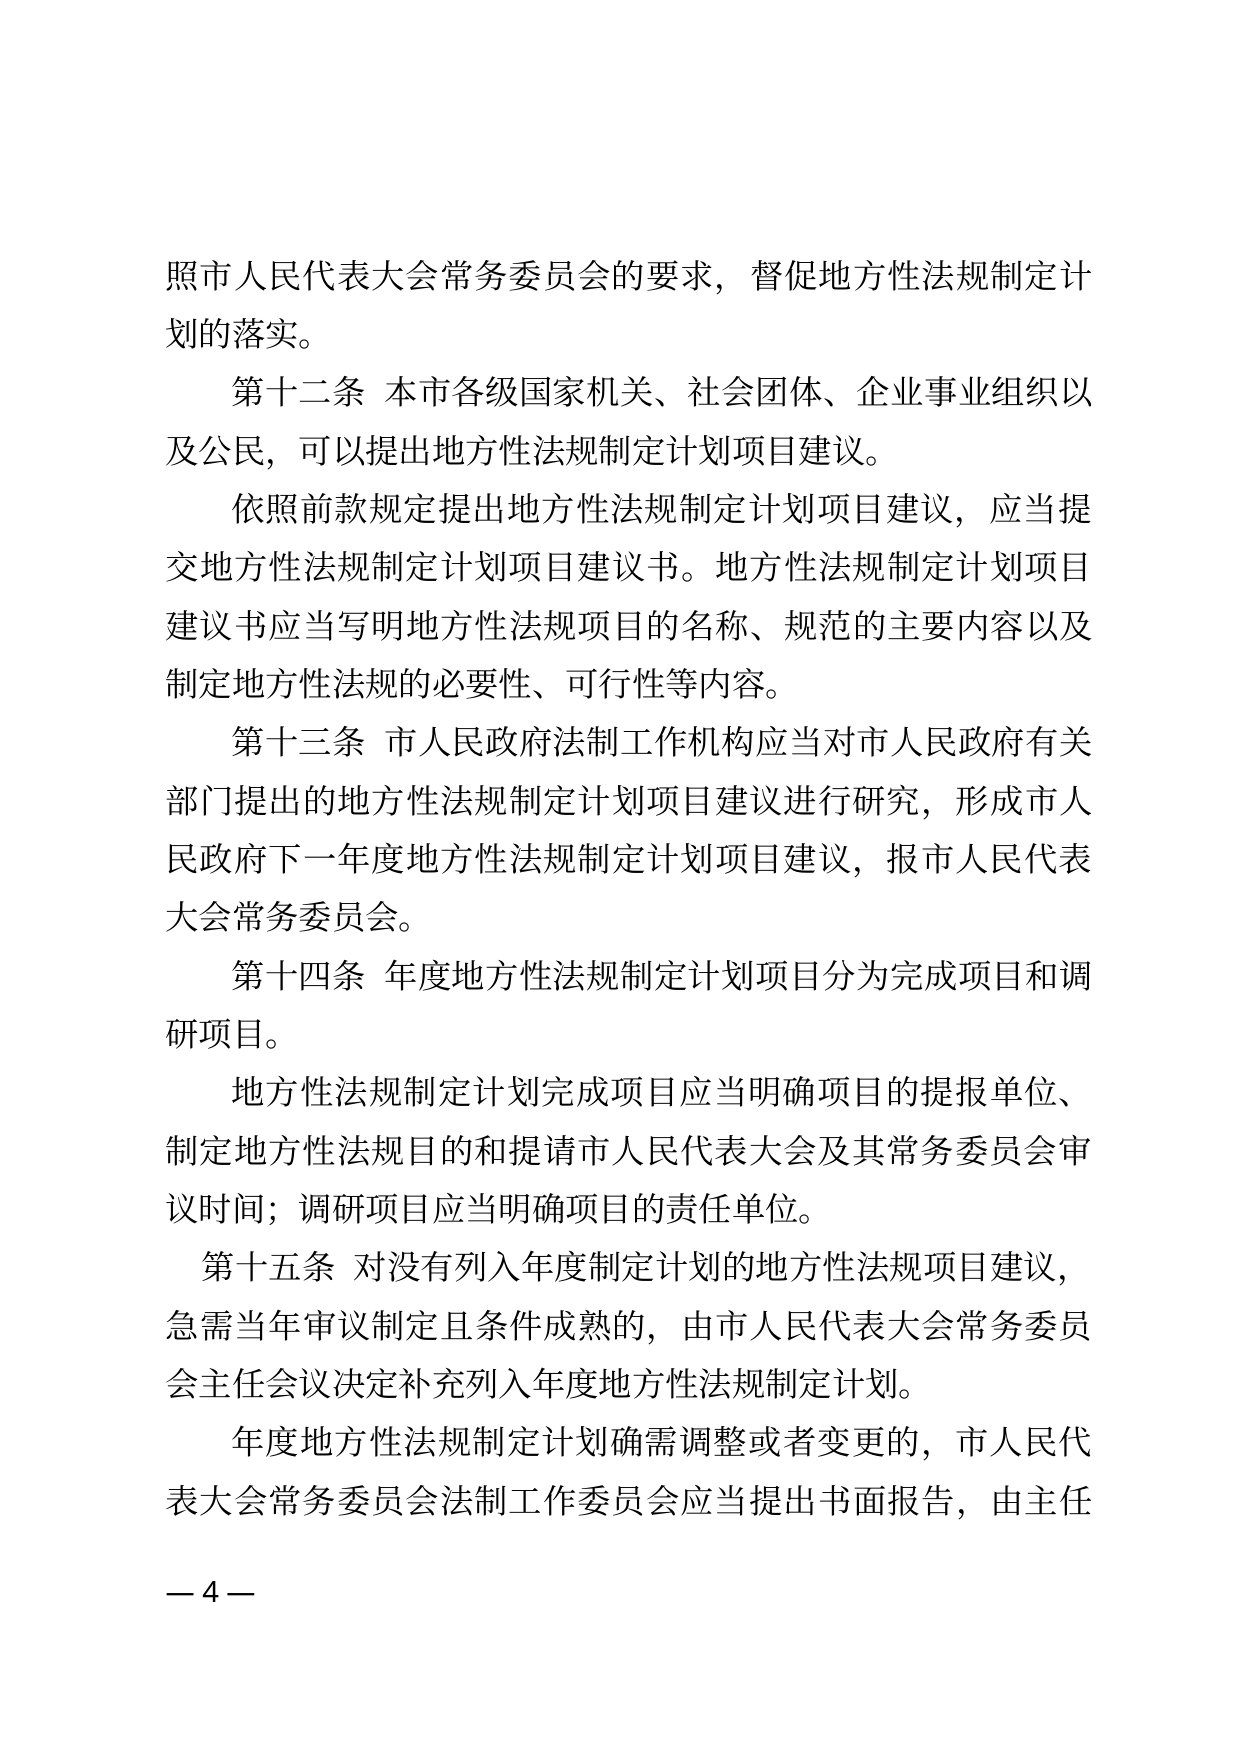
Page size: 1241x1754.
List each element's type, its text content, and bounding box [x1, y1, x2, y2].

text 第十二条 本市各级国家机关、社会团体、企业事业组织以及公民，可以提出地方性法规制定计划项目建议。 [165, 358, 1093, 475]
text 第十四条 年度地方性法规制定计划项目分为完成项目和调研项目。 [165, 941, 1093, 1058]
text 依照前款规定提出地方性法规制定计划项目建议，应当提交地方性法规制定计划项目建议书。地方性法规制定计划项目建议书应当写明地方性法规项目的名称、规范的主要内容以及制定地方性法规的必要性、可行性等内容。 [165, 475, 1093, 708]
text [165, 241, 1093, 358]
text 地方性法规制定计划完成项目应当明确项目的提报单位、制定地方性法规目的和提请市人民代表大会及其常务委员会审议时间；调研项目应当明确项目的责任单位。 [165, 1058, 1093, 1233]
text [165, 1408, 1093, 1525]
text 第十五条 对没有列入年度制定计划的地方性法规项目建议，急需当年审议制定且条件成熟的，由市人民代表大会常务委员会主任会议决定补充列入年度地方性法规制定计划。 [165, 1233, 1093, 1408]
text 第十三条 市人民政府法制工作机构应当对市人民政府有关部门提出的地方性法规制定计划项目建议进行研究，形成市人民政府下一年度地方性法规制定计划项目建议，报市人民代表大会常务委员会。 [165, 708, 1093, 941]
